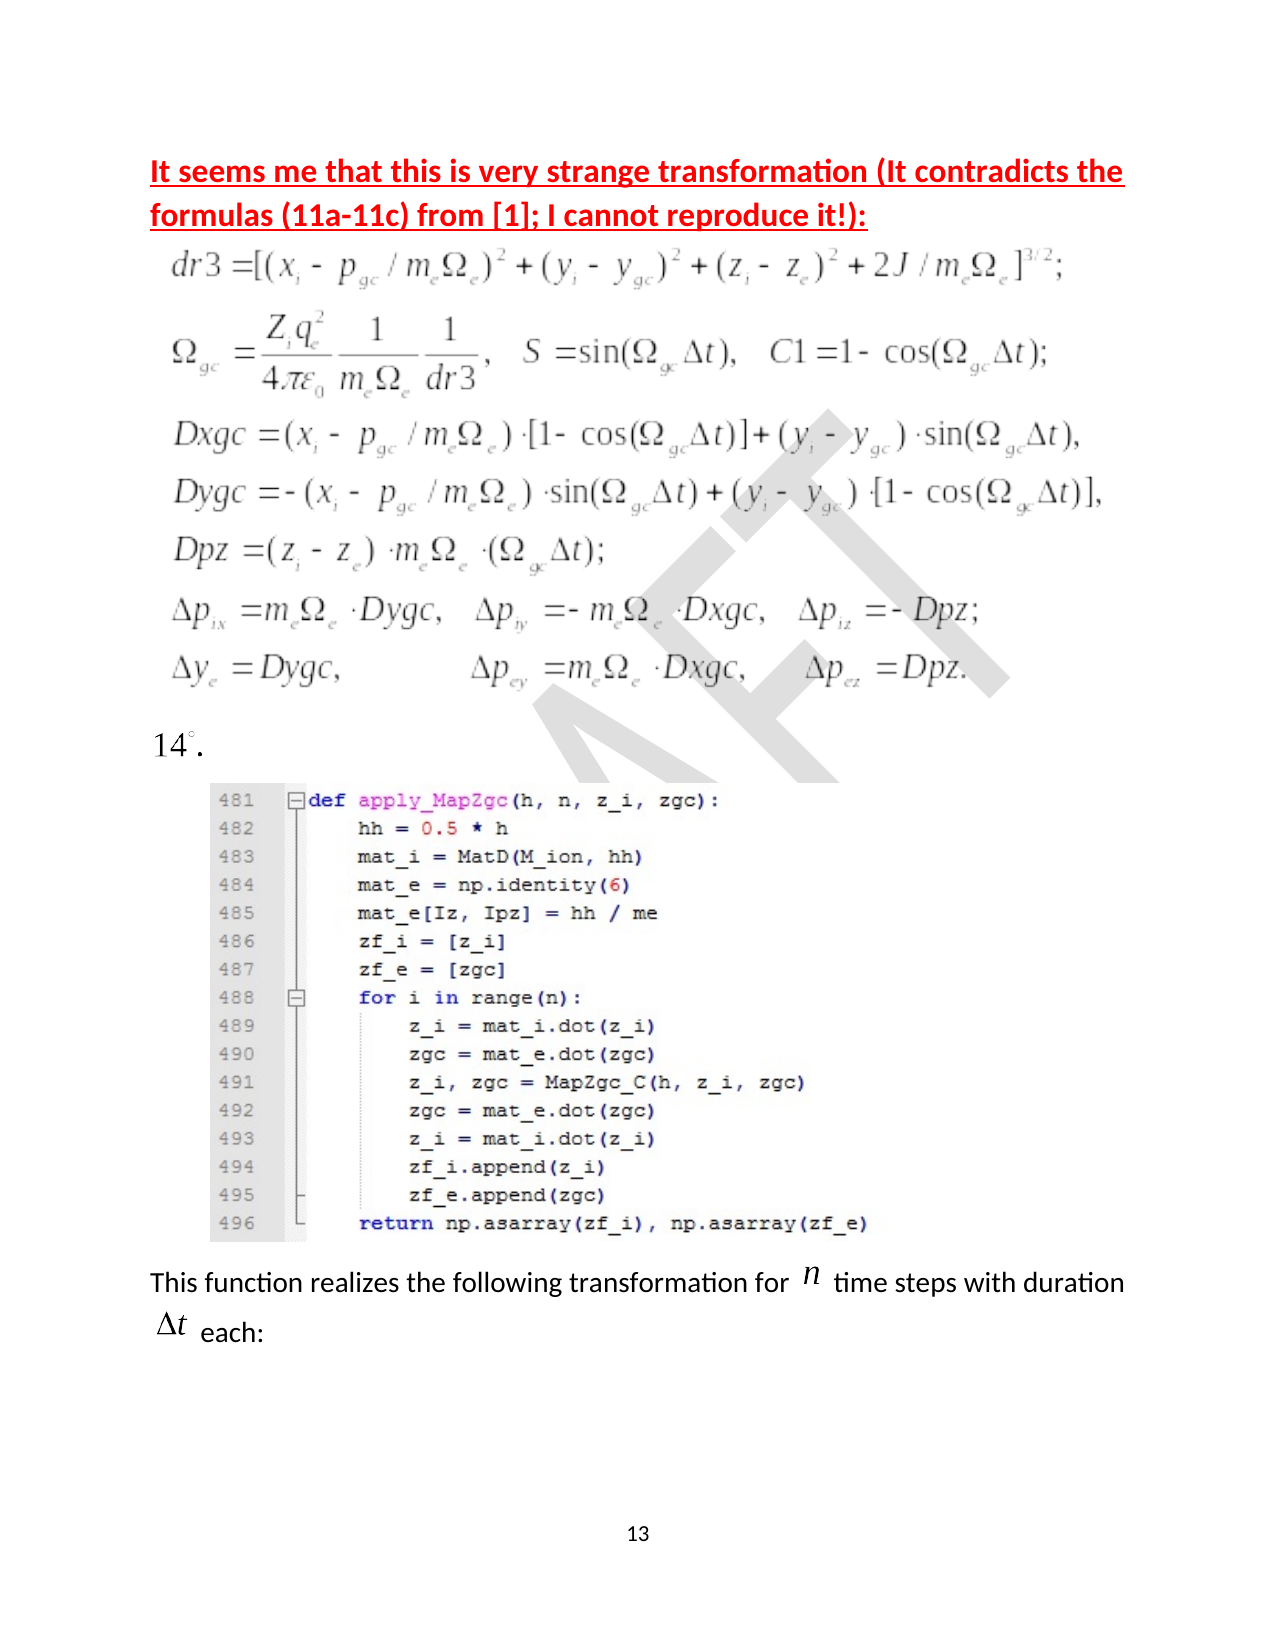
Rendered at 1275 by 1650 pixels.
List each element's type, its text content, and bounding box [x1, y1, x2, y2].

picture [210, 783, 1065, 1242]
text It seems me that this is very strange transformation (It contradicts the formulas (11a-11c) from [1]; I cannot reproduce it!): [150, 187, 1125, 235]
text It seems me that this is very strange transformation (It contradicts the formulas (11a-11c) from [1]; I cannot reproduce it!): [150, 150, 1125, 185]
text This function realizes the following transformation for time steps with duration each: [150, 1260, 1125, 1350]
